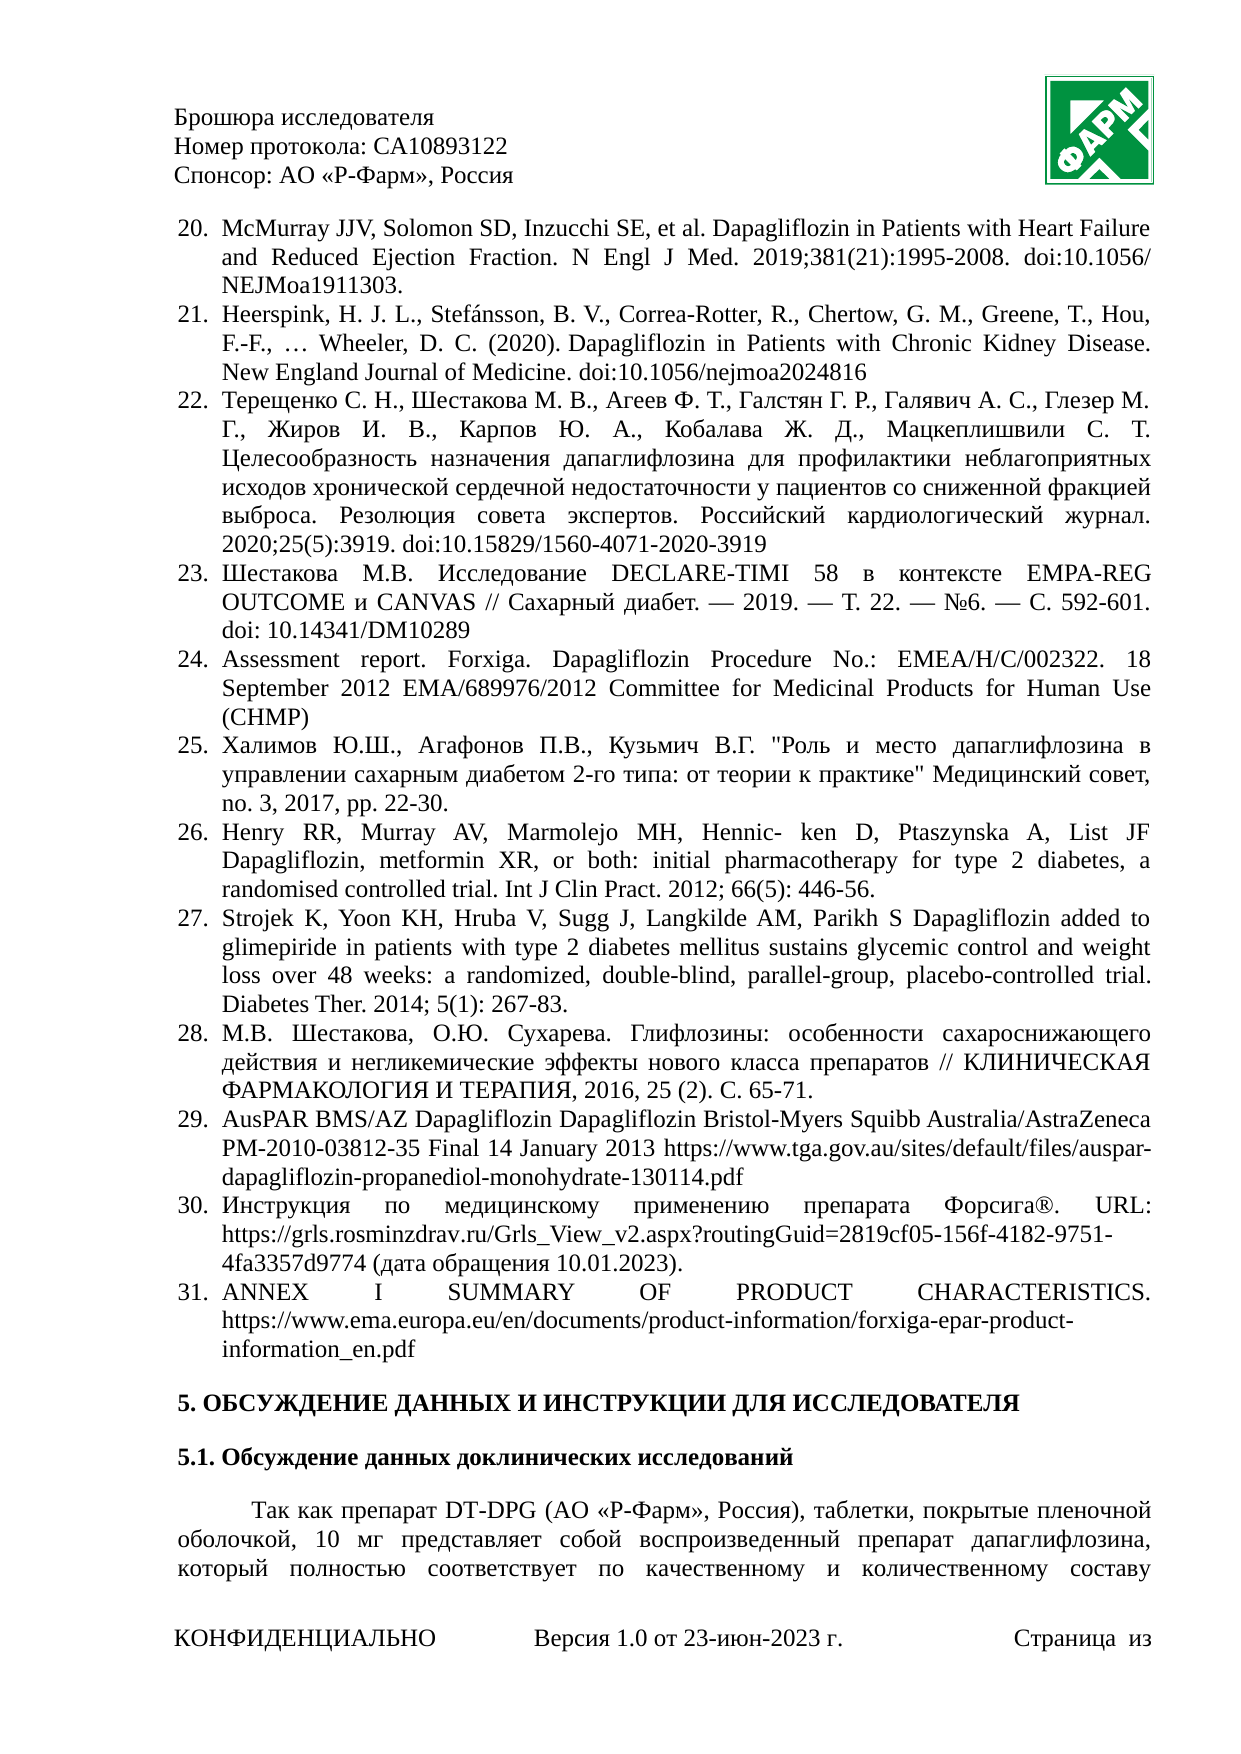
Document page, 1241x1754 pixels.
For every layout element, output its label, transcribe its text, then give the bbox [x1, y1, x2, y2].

subtitle 5. ОБСУЖДЕНИЕ ДАННЫХ И ИНСТРУКЦИИ ДЛЯ ИССЛЕДОВАТЕЛЯ [177, 1388, 1152, 1417]
list McMurray JJV, Solomon SD, Inzucchi SE, et al. Dapagliflozin in Patients with Heart Failure and Reduced Ejection Fraction. N Engl J Med. 2019;381(21):1995-2008. doi:10.1056/ NEJMoa1911303. [177, 213, 1152, 299]
list ANNEX I SUMMARY OF PRODUCT CHARACTERISTICS. https://www.ema.europa.eu/en/documents/product-information/forxiga-epar-product-information_en.pdf [177, 1277, 1152, 1363]
list Assessment report. Forxiga. Dapagliflozin Procedure No.: EMEA/H/C/002322. 18 September 2012 EMA/689976/2012 Committee for Medicinal Products for Human Use (CHMP) [177, 644, 1152, 730]
list Шестакова М.В. Исследование DECLARE-TIMI 58 в контексте EMPA-REG OUTCOME и CANVAS // Сахарный диабет. — 2019. — Т. 22. — №6. — С. 592-601. doi: 10.14341/DM10289 [177, 558, 1152, 644]
list Heerspink, H. J. L., Stefánsson, B. V., Correa-Rotter, R., Chertow, G. M., Greene, T., Hou, F.-F., … Wheeler, D. C. (2020). Dapagliflozin in Patients with Chronic Kidney Disease. New England Journal of Medicine. doi:10.1056/nejmoa2024816 [177, 299, 1152, 385]
list Халимов Ю.Ш., Агафонов П.В., Кузьмич В.Г. "Роль и место дапаглифлозина в управлении сахарным диабетом 2-го типа: от теории к практике" Медицинский совет, no. 3, 2017, pp. 22-30. [177, 730, 1152, 817]
subtitle 5.1. Обсуждение данных доклинических исследований [177, 1442, 1152, 1470]
list М.В. Шестакова, О.Ю. Сухарева. Глифлозины: особенности сахароснижающего действия и негликемические эффекты нового класса препаратов // КЛИНИЧЕСКАЯ ФАРМАКОЛОГИЯ И ТЕРАПИЯ, 2016, 25 (2). С. 65-71. [177, 1018, 1152, 1104]
list Henry RR, Murray AV, Marmolejo MH, Hennic- ken D, Ptaszynska A, List JF Dapagliflozin, metformin XR, or both: initial pharmacotherapy for type 2 diabetes, a randomised controlled trial. Int J Clin Pract. 2012; 66(5): 446-56. [177, 817, 1152, 903]
list Strojek K, Yoon KH, Hruba V, Sugg J, Langkilde AM, Parikh S Dapagliflozin added to glimepiride in patients with type 2 diabetes mellitus sustains glycemic control and weight loss over 48 weeks: a randomized, double-blind, parallel-group, placebo-controlled trial. Diabetes Ther. 2014; 5(1): 267-83. [177, 903, 1152, 1018]
list Инструкция по медицинскому применению препарата Форсига®. URL: https://grls.rosminzdrav.ru/Grls_View_v2.aspx?routingGuid=2819cf05-156f-4182-9751-4fa3357d9774 (дата обращения 10.01.2023). [177, 1190, 1152, 1277]
list Терещенко С. Н., Шестакова М. В., Агеев Ф. Т., Галстян Г. Р., Галявич А. С., Глезер М. Г., Жиров И. В., Карпов Ю. А., Кобалава Ж. Д., Мацкеплишвили С. Т. Целесообразность назначения дапаглифлозина для профилактики неблагоприятных исходов хронической сердечной недостаточности у пациентов со сниженной фракцией выброса. Резолюция совета экспертов. Российский кардиологический журнал. 2020;25(5):3919. doi:10.15829/1560-4071-2020-3919 [177, 385, 1152, 558]
list AusPAR BMS/AZ Dapagliflozin Dapagliflozin Bristol-Myers Squibb Australia/AstraZeneca PM-2010-03812-35 Final 14 January 2013 https://www.tga.gov.au/sites/default/files/auspar-dapagliflozin-propanediol-monohydrate-130114.pdf [177, 1104, 1152, 1190]
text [177, 1495, 1152, 1582]
